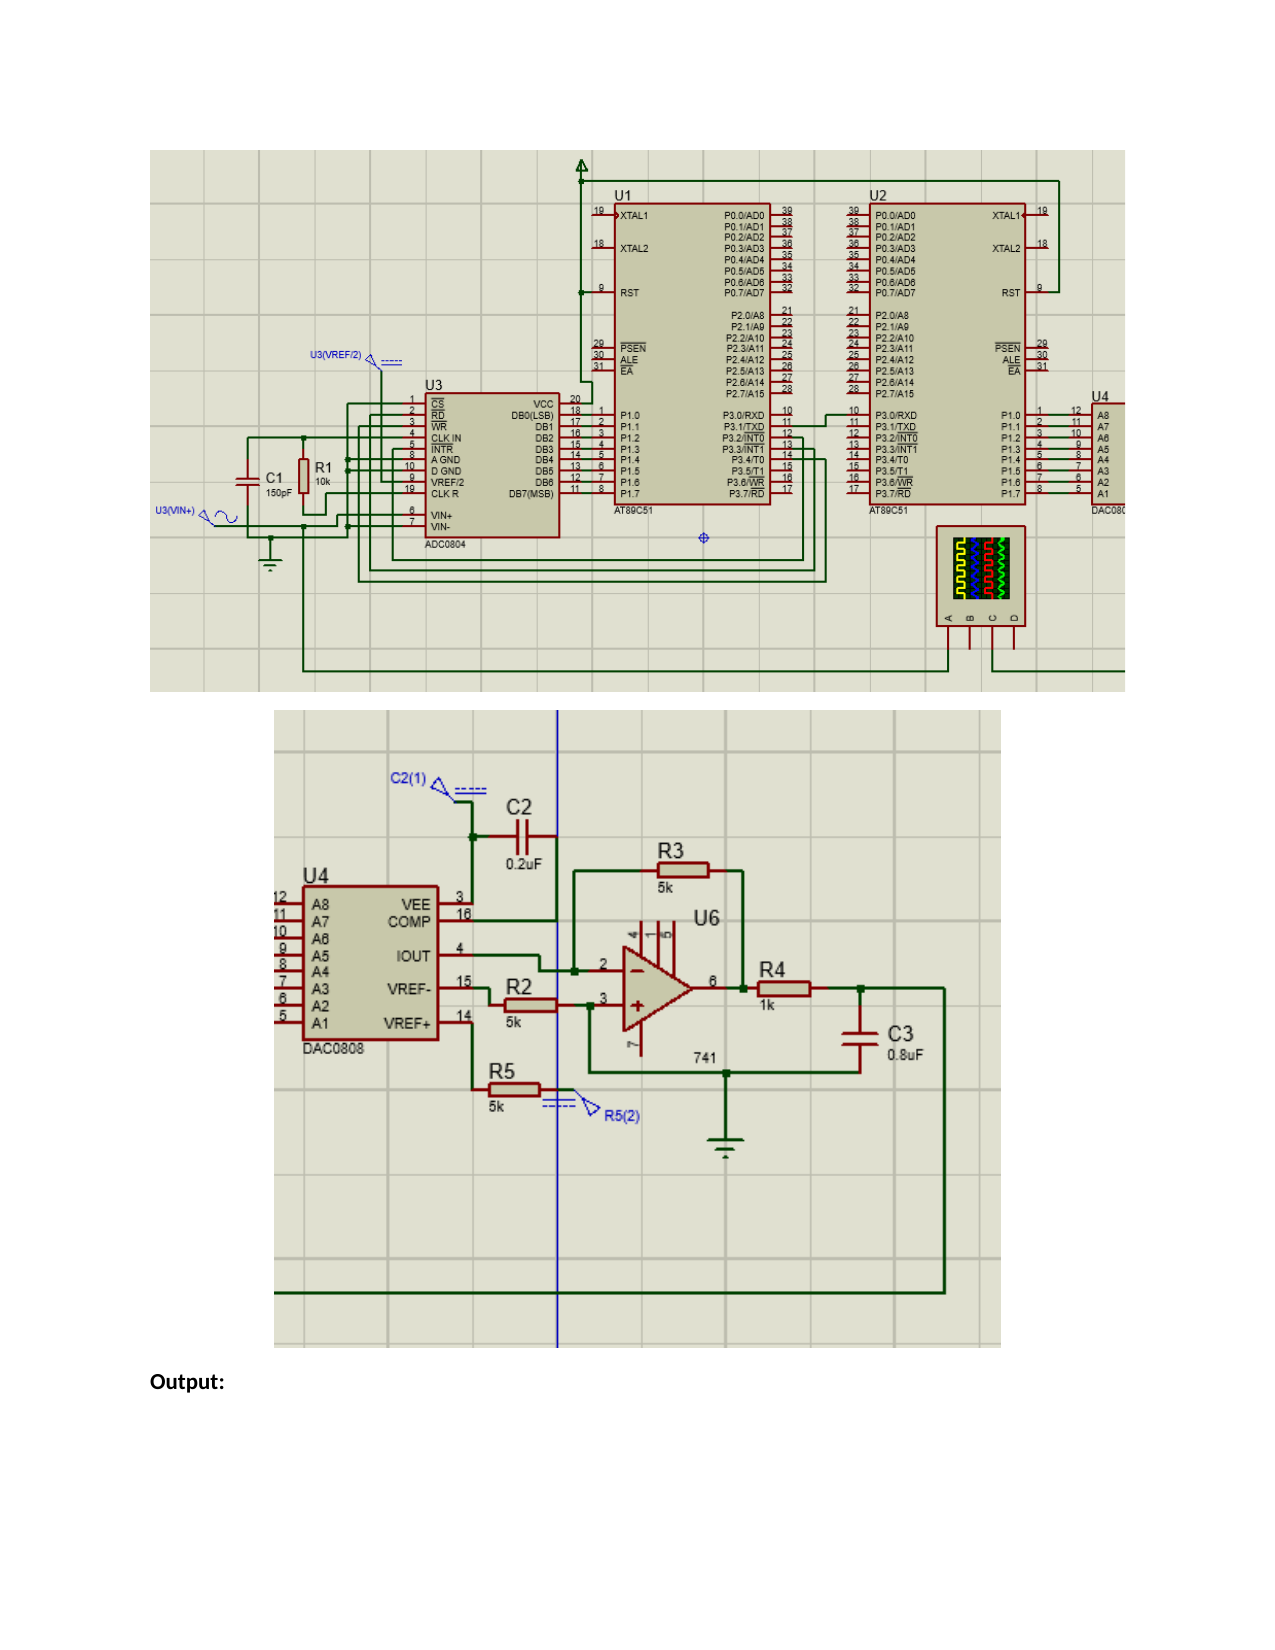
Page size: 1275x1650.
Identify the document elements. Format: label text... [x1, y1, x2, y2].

text Output: [150, 1367, 1125, 1395]
picture [274, 710, 1001, 1348]
picture [150, 150, 1125, 692]
